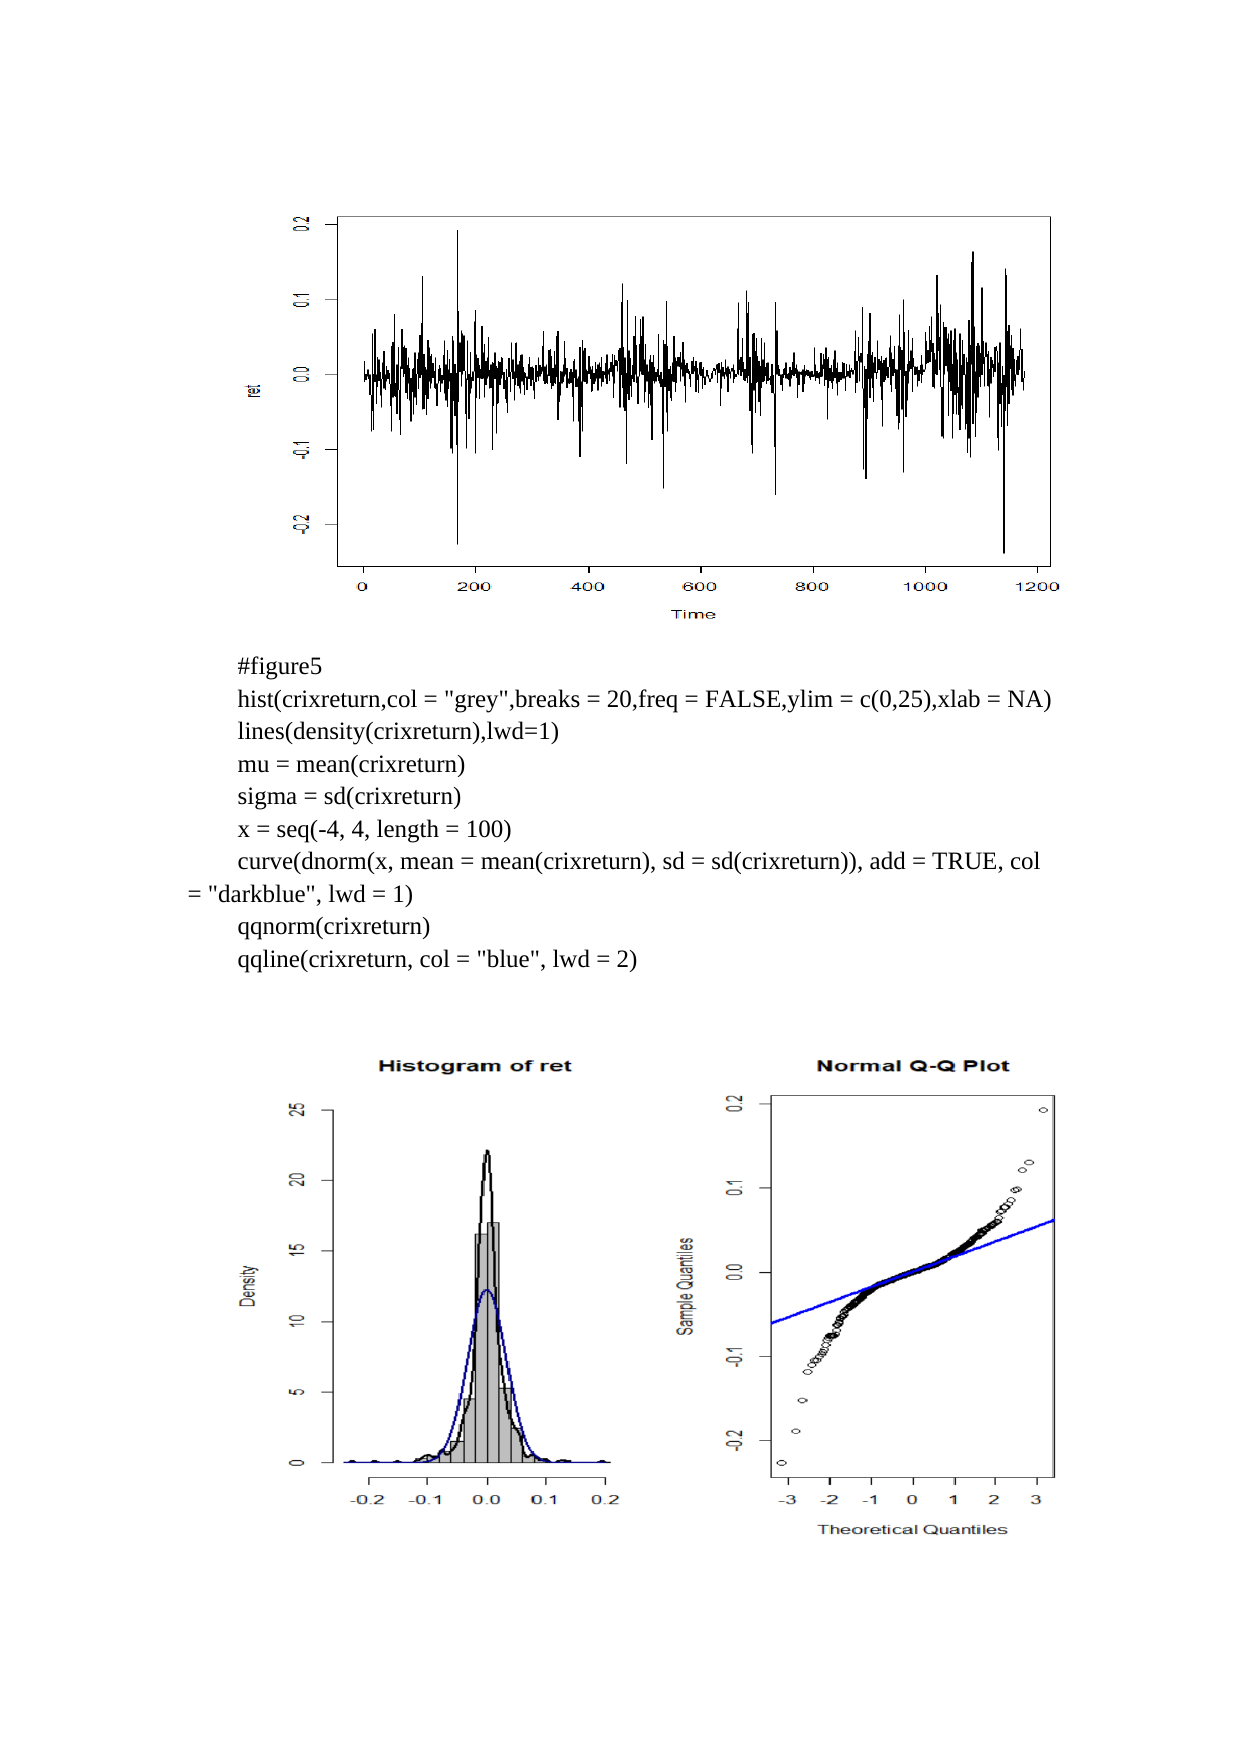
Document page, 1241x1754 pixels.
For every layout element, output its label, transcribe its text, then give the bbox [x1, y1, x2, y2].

list x = seq(-4, 4, length = 100) [187, 812, 1053, 844]
list mu = mean(crixreturn) [187, 747, 1053, 779]
list curve(dnorm(x, mean = mean(crixreturn), sd = sd(crixreturn)), add = TRUE, col = "darkblue", lwd = 1) [187, 844, 1053, 909]
list hist(crixreturn,col = "grey",breaks = 20,freq = FALSE,ylim = c(0,25),xlab = NA) [187, 682, 1053, 714]
picture [237, 1039, 1103, 1548]
list qqline(crixreturn, col = "blue", lwd = 2) [187, 942, 1053, 974]
list #figure5 [187, 649, 1053, 682]
list qqnorm(crixreturn) [187, 909, 1053, 942]
picture [237, 162, 1103, 635]
list sigma = sd(crixreturn) [187, 779, 1053, 812]
list lines(density(crixreturn),lwd=1) [187, 714, 1053, 747]
